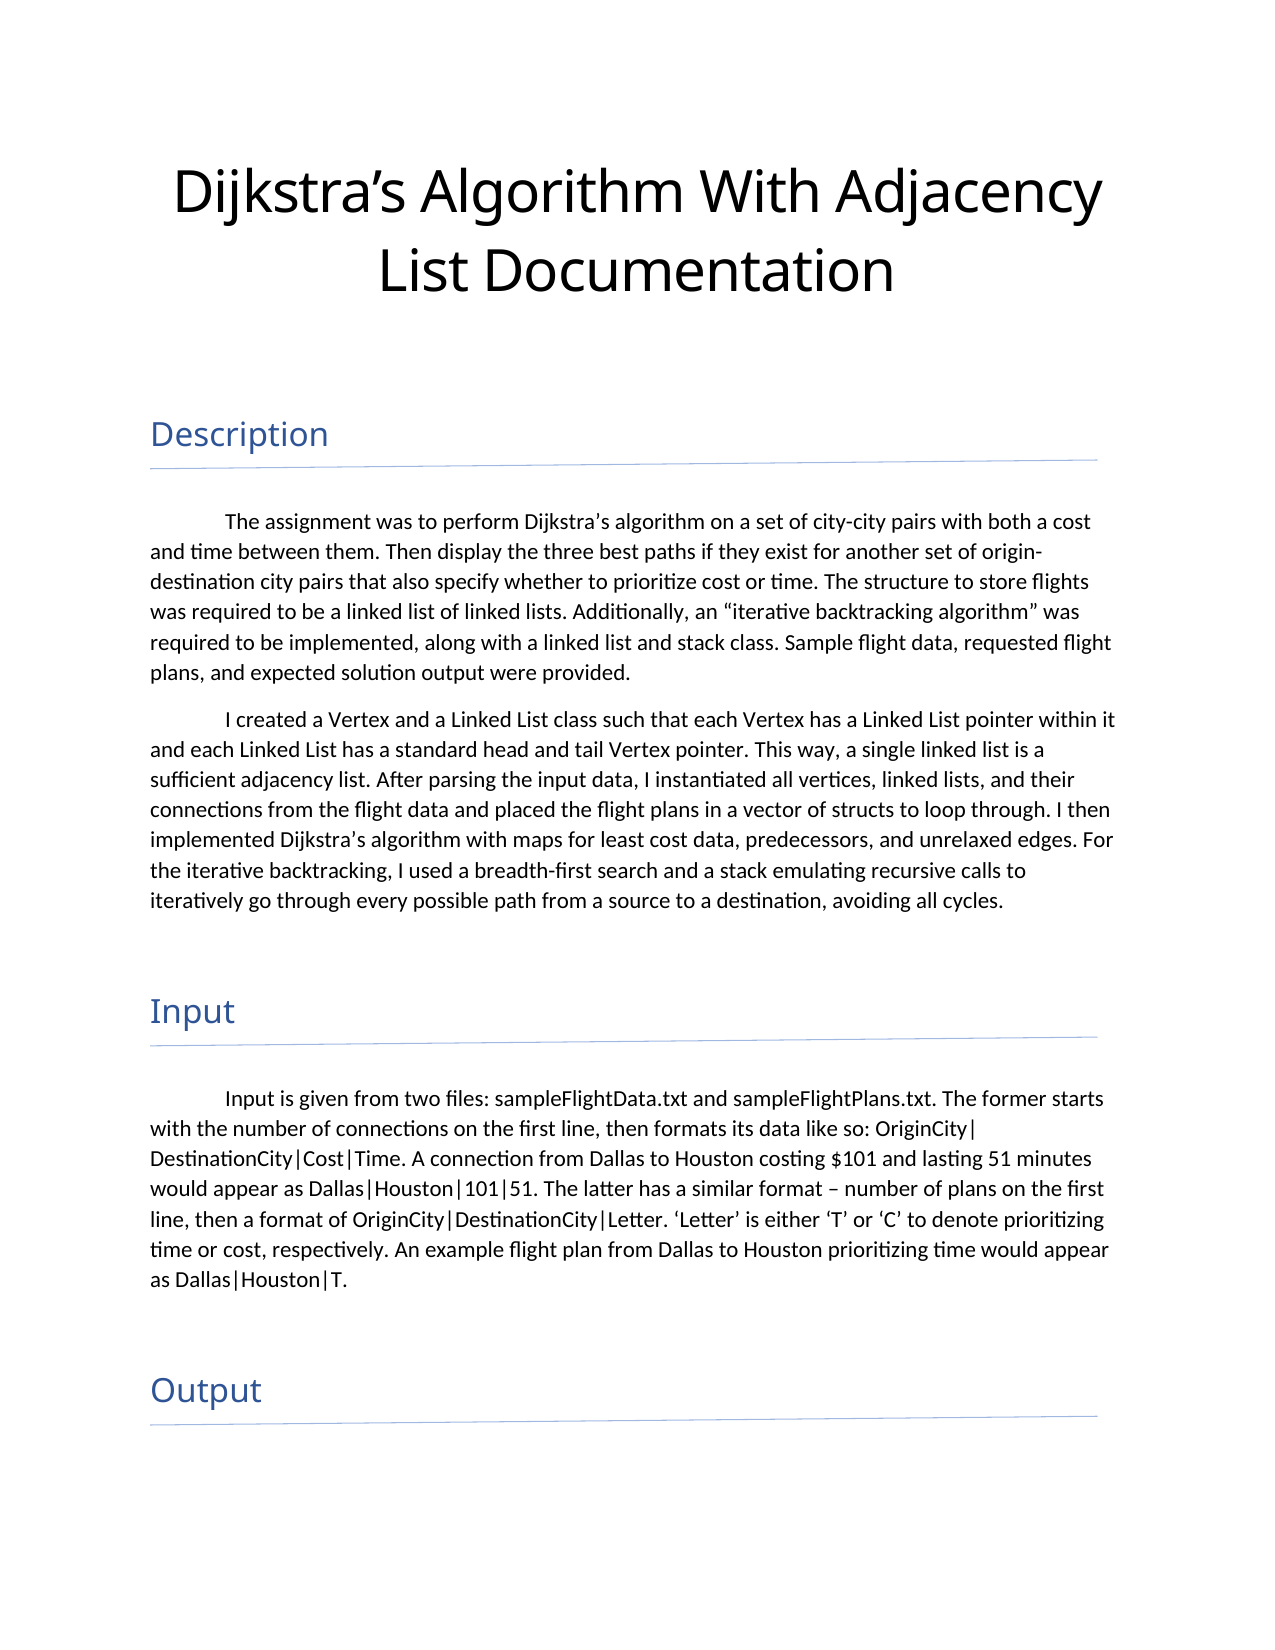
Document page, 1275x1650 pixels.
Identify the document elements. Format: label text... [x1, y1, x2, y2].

text I created a Vertex and a Linked List class such that each Vertex has a Linked List pointer within it and each Linked List has a standard head and tail Vertex pointer. This way, a single linked list is a sufficient adjacency list. After parsing the input data, I instantiated all vertices, linked lists, and their connections from the flight data and placed the flight plans in a vector of structs to loop through. I then implemented Dijkstra’s algorithm with maps for least cost data, predecessors, and unrelaxed edges. For the iterative backtracking, I used a breadth-first search and a stack emulating recursive calls to iteratively go through every possible path from a source to a destination, avoiding all cycles. [150, 705, 1125, 914]
title Dijkstra’s Algorithm With Adjacency List Documentation [150, 150, 1125, 309]
subtitle Output [150, 1367, 1125, 1413]
subtitle Input [150, 988, 1125, 1033]
text Input is given from two files: sampleFlightData.txt and sampleFlightPlans.txt. The former starts with the number of connections on the first line, then formats its data like so: OriginCity|DestinationCity|Cost|Time. A connection from Dallas to Houston costing $101 and lasting 51 minutes would appear as Dallas|Houston|101|51. The latter has a similar format – number of plans on the first line, then a format of OriginCity|DestinationCity|Letter. ‘Letter’ is either ‘T’ or ‘C’ to denote prioritizing time or cost, respectively. An example flight plan from Dallas to Houston prioritizing time would appear as Dallas|Houston|T. [150, 1084, 1125, 1293]
subtitle Description [150, 411, 1125, 456]
text The assignment was to perform Dijkstra’s algorithm on a set of city-city pairs with both a cost and time between them. Then display the three best paths if they exist for another set of origin-destination city pairs that also specify whether to prioritize cost or time. The structure to store flights was required to be a linked list of linked lists. Additionally, an “iterative backtracking algorithm” was required to be implemented, along with a linked list and stack class. Sample flight data, requested flight plans, and expected solution output were provided. [150, 507, 1125, 686]
